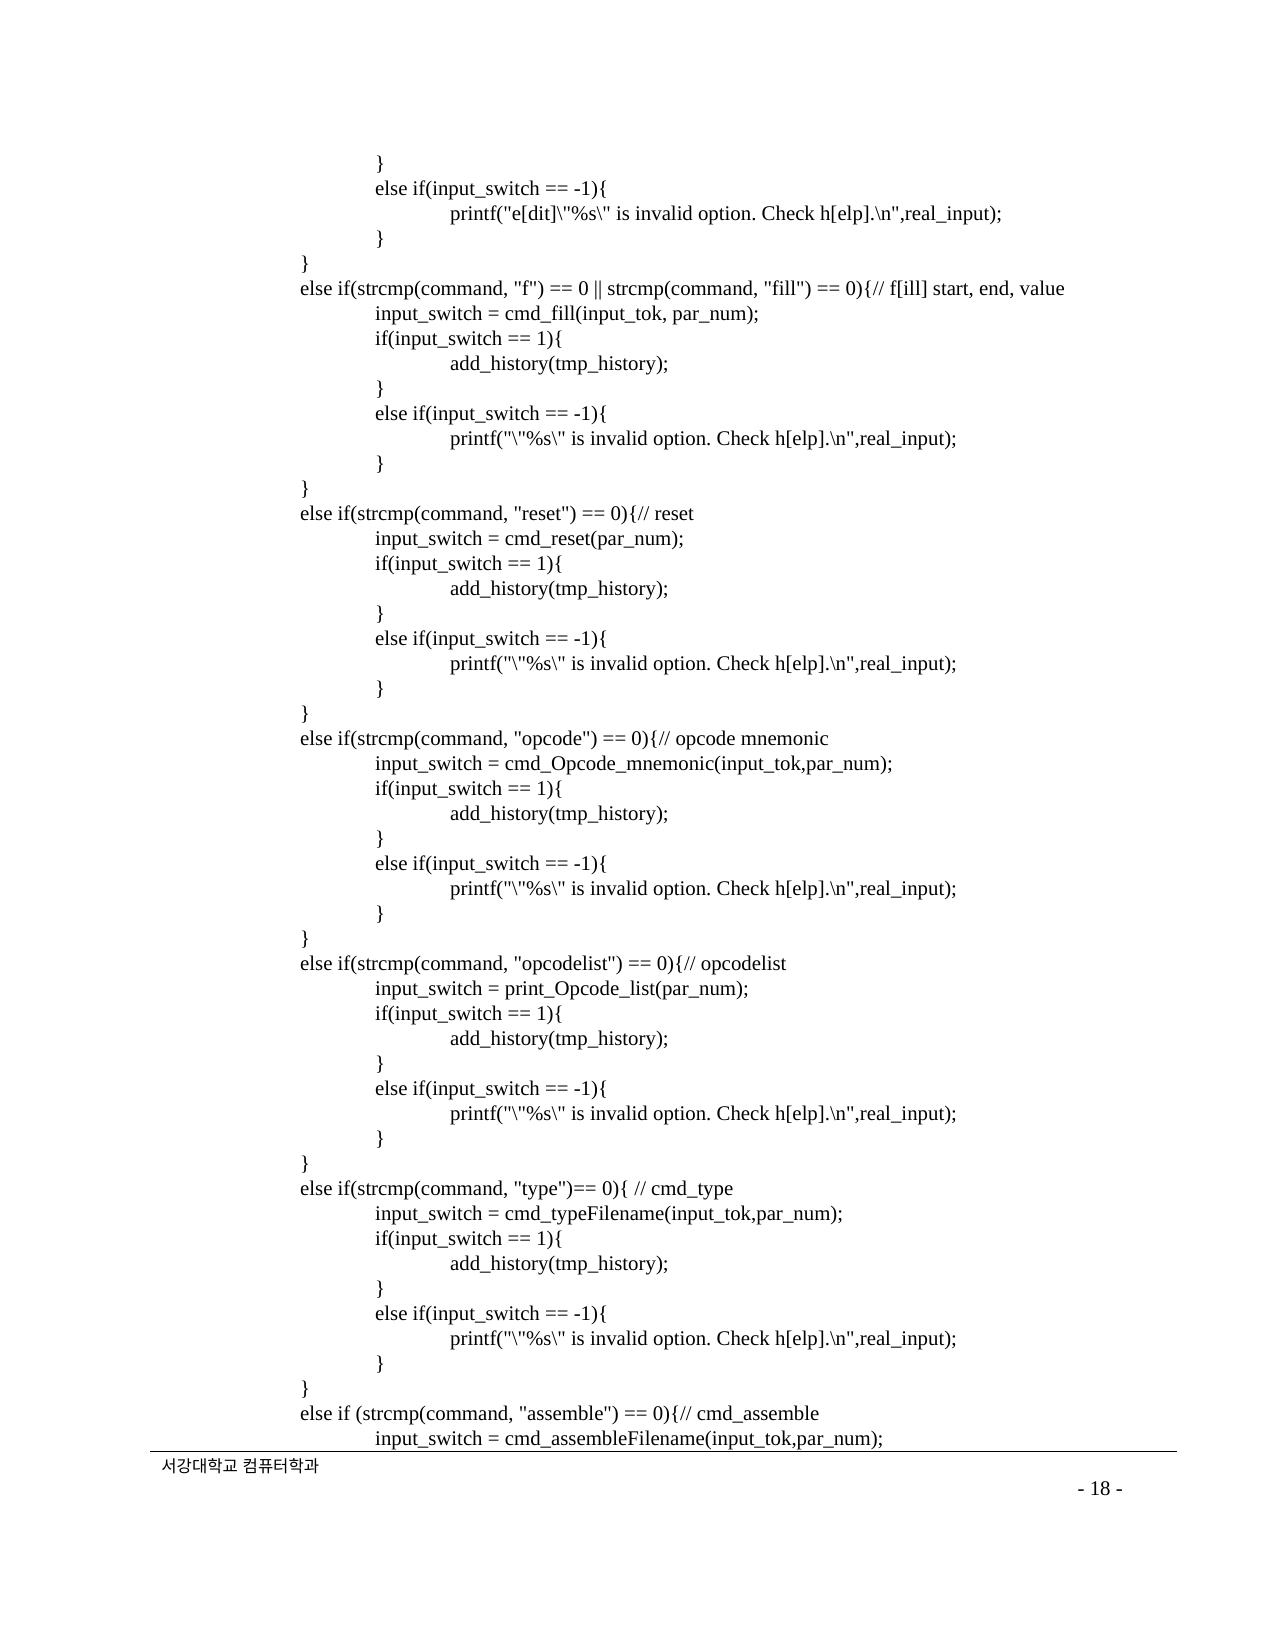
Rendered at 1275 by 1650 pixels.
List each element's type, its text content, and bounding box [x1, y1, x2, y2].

text } [150, 700, 1125, 725]
text else if(input_switch == -1){ [150, 175, 1125, 200]
text else if(input_switch == -1){ [150, 625, 1125, 650]
text input_switch = cmd_assembleFilename(input_tok,par_num); [150, 1425, 1125, 1450]
text } [150, 375, 1125, 400]
text else if (strcmp(command, "assemble") == 0){// cmd_assemble [150, 1400, 1125, 1425]
text add_history(tmp_history); [150, 1250, 1125, 1275]
text printf("e[dit]\"%s\" is invalid option. Check h[elp].\n",real_input); [150, 200, 1125, 225]
text } [150, 150, 1125, 175]
text add_history(tmp_history); [150, 350, 1125, 375]
text if(input_switch == 1){ [150, 775, 1125, 800]
text } [150, 1050, 1125, 1075]
text add_history(tmp_history); [150, 1025, 1125, 1050]
text input_switch = print_Opcode_list(par_num); [150, 975, 1125, 1000]
text } [150, 1275, 1125, 1300]
text } [150, 900, 1125, 925]
text } [150, 1150, 1125, 1175]
text printf("\"%s\" is invalid option. Check h[elp].\n",real_input); [150, 425, 1125, 450]
text } [150, 925, 1125, 950]
text else if(input_switch == -1){ [150, 850, 1125, 875]
text add_history(tmp_history); [150, 575, 1125, 600]
text else if(strcmp(command, "reset") == 0){// reset [150, 500, 1125, 525]
text printf("\"%s\" is invalid option. Check h[elp].\n",real_input); [150, 1100, 1125, 1125]
text printf("\"%s\" is invalid option. Check h[elp].\n",real_input); [150, 650, 1125, 675]
text } [150, 450, 1125, 475]
text input_switch = cmd_typeFilename(input_tok,par_num); [150, 1200, 1125, 1225]
text } [150, 1375, 1125, 1400]
text } [150, 600, 1125, 625]
text if(input_switch == 1){ [150, 1000, 1125, 1025]
text else if(strcmp(command, "opcodelist") == 0){// opcodelist [150, 950, 1125, 975]
text input_switch = cmd_Opcode_mnemonic(input_tok,par_num); [150, 750, 1125, 775]
text else if(strcmp(command, "type")== 0){ // cmd_type [150, 1175, 1125, 1200]
text else if(strcmp(command, "opcode") == 0){// opcode mnemonic [150, 725, 1125, 750]
text } [150, 1350, 1125, 1375]
text if(input_switch == 1){ [150, 1225, 1125, 1250]
text } [150, 475, 1125, 500]
text } [150, 225, 1125, 250]
text } [150, 675, 1125, 700]
text } [150, 825, 1125, 850]
text printf("\"%s\" is invalid option. Check h[elp].\n",real_input); [150, 875, 1125, 900]
text else if(strcmp(command, "f") == 0 || strcmp(command, "fill") == 0){// f[ill] start, end, value [150, 275, 1125, 300]
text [150, 1325, 1125, 1350]
text else if(input_switch == -1){ [150, 1300, 1125, 1325]
text else if(input_switch == -1){ [150, 400, 1125, 425]
text else if(input_switch == -1){ [150, 1075, 1125, 1100]
text input_switch = cmd_reset(par_num); [150, 525, 1125, 550]
text if(input_switch == 1){ [150, 550, 1125, 575]
text } [150, 1125, 1125, 1150]
text input_switch = cmd_fill(input_tok, par_num); [150, 300, 1125, 325]
text add_history(tmp_history); [150, 800, 1125, 825]
text if(input_switch == 1){ [150, 325, 1125, 350]
text } [150, 250, 1125, 275]
